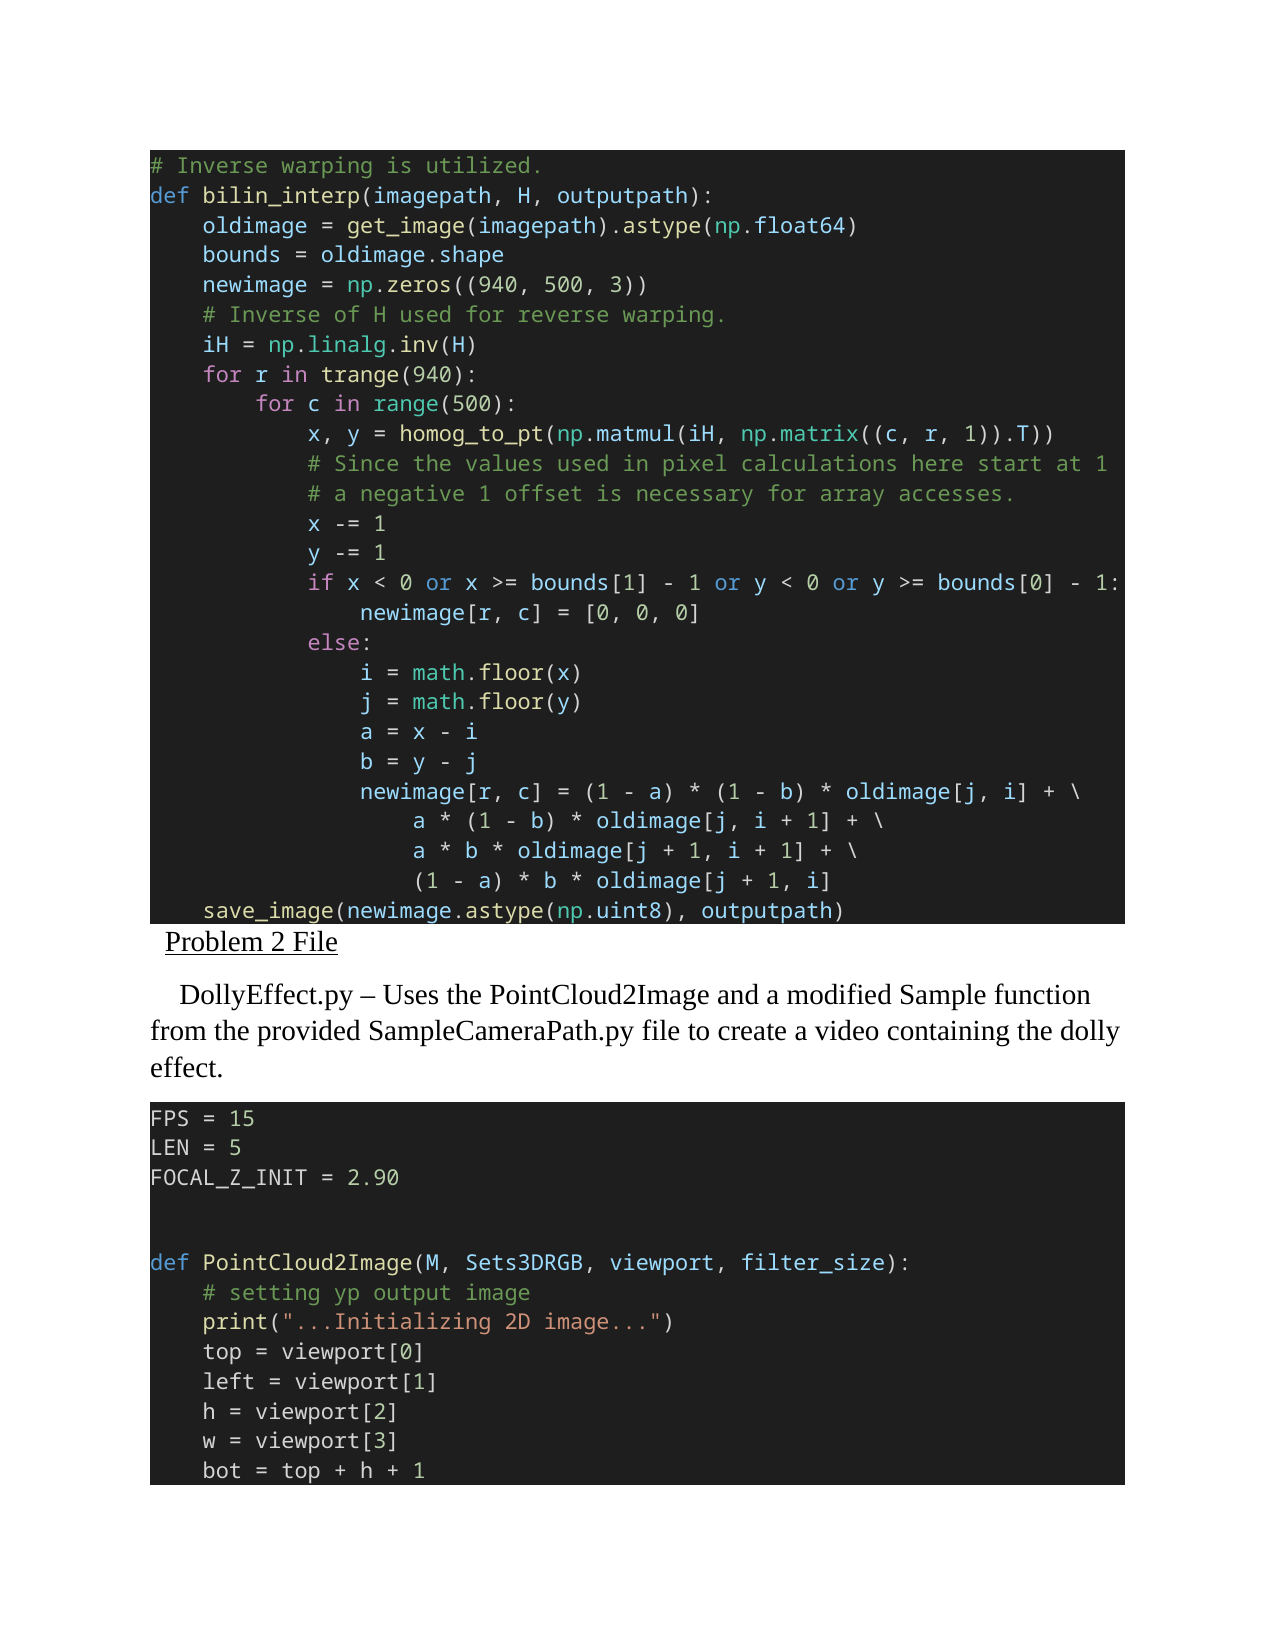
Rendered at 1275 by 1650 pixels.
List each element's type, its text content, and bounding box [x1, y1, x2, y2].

text for c in range(500): [150, 388, 1125, 418]
text for r in trange(940): [150, 358, 1125, 388]
text a * b * oldimage[j + 1, i + 1] + \ [150, 835, 1125, 865]
text # setting yp output image [150, 1276, 1125, 1306]
text # a negative 1 offset is necessary for array accesses. [150, 478, 1125, 507]
text iH = np.linalg.inv(H) [150, 329, 1125, 358]
text # Inverse of H used for reverse warping. [150, 299, 1125, 329]
text save_image(newimage.astype(np.uint8), outputpath) [150, 895, 1125, 924]
text LEN = 5 [150, 1132, 1125, 1162]
text y -= 1 [150, 537, 1125, 567]
text Problem 2 File [150, 924, 1125, 958]
text oldimage = get_image(imagepath).astype(np.float64) [150, 209, 1125, 239]
text a * (1 - b) * oldimage[j, i + 1] + \ [150, 805, 1125, 835]
text bot = top + h + 1 [150, 1455, 1125, 1485]
text def bilin_interp(imagepath, H, outputpath): [150, 180, 1125, 209]
text def PointCloud2Image(M, Sets3DRGB, viewport, filter_size): [150, 1247, 1125, 1276]
text DollyEffect.py – Uses the PointCloud2Image and a modified Sample function from the provided SampleCameraPath.py file to create a video containing the dolly effect. [150, 977, 1125, 1083]
text j = math.floor(y) [150, 686, 1125, 716]
text FPS = 15 [150, 1102, 1125, 1132]
text else: [150, 627, 1125, 656]
text left = viewport[1] [150, 1366, 1125, 1396]
text b = y - j [150, 746, 1125, 776]
text newimage = np.zeros((940, 500, 3)) [150, 269, 1125, 299]
text w = viewport[3] [150, 1425, 1125, 1455]
text i = math.floor(x) [150, 656, 1125, 686]
text (1 - a) * b * oldimage[j + 1, i] [150, 865, 1125, 895]
text # Inverse warping is utilized. [150, 150, 1125, 180]
text a = x - i [150, 716, 1125, 746]
text print("...Initializing 2D image...") [150, 1306, 1125, 1336]
text newimage[r, c] = [0, 0, 0] [150, 597, 1125, 627]
text if x < 0 or x >= bounds[1] - 1 or y < 0 or y >= bounds[0] - 1: [150, 567, 1125, 597]
text h = viewport[2] [150, 1396, 1125, 1425]
text FOCAL_Z_INIT = 2.90 [150, 1162, 1125, 1192]
text bounds = oldimage.shape [150, 239, 1125, 269]
text # Since the values used in pixel calculations here start at 1 [150, 448, 1125, 478]
text top = viewport[0] [150, 1336, 1125, 1366]
text x, y = homog_to_pt(np.matmul(iH, np.matrix((c, r, 1)).T)) [150, 418, 1125, 448]
text newimage[r, c] = (1 - a) * (1 - b) * oldimage[j, i] + \ [150, 776, 1125, 805]
text x -= 1 [150, 507, 1125, 537]
